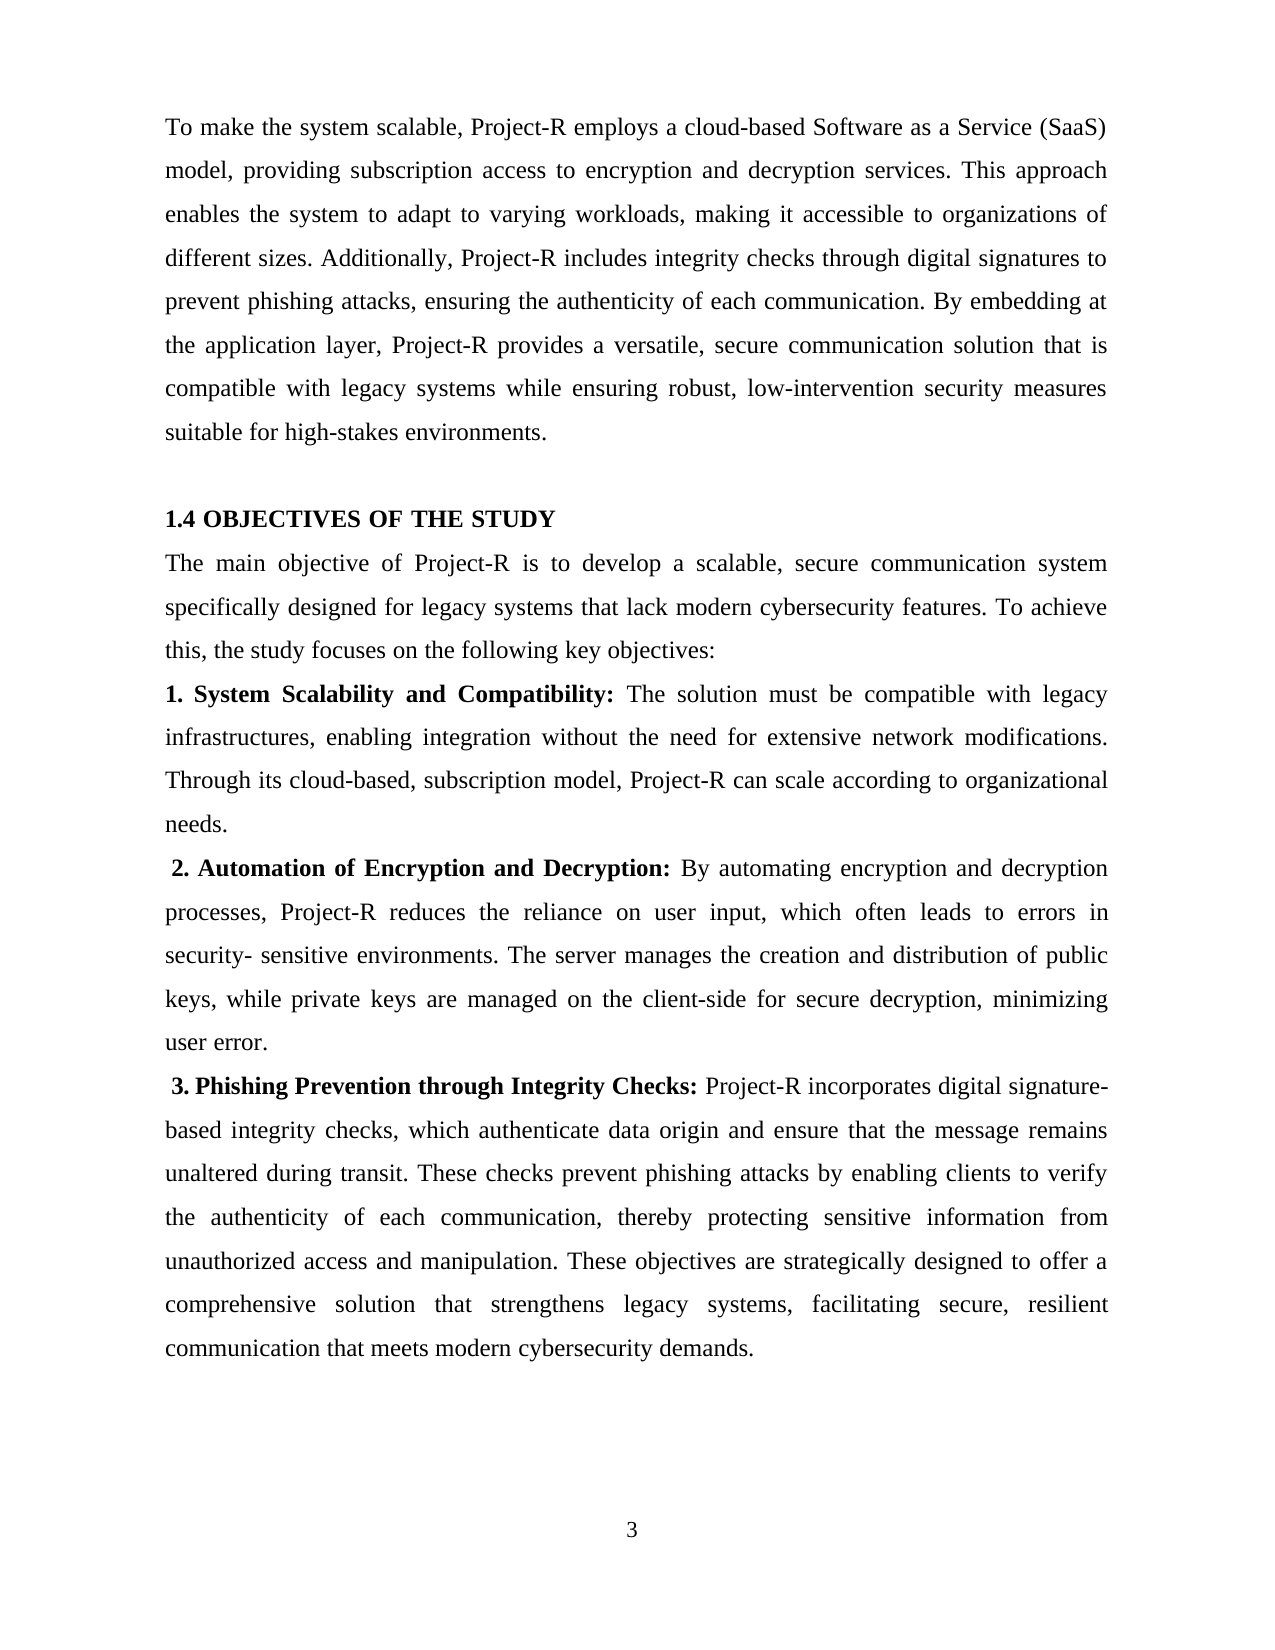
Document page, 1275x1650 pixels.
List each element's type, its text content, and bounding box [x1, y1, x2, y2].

text To make the system scalable, Project-R employs a cloud-based Software as a Service (SaaS) model, providing subscription access to encryption and decryption services. This approach enables the system to adapt to varying workloads, making it accessible to organizations of different sizes. Additionally, Project-R includes integrity checks through digital signatures to prevent phishing attacks, ensuring the authenticity of each communication. By embedding at the application layer, Project-R provides a versatile, secure communication solution that is compatible with legacy systems while ensuring robust, low-intervention security measures suitable for high-stakes environments. [165, 112, 1108, 446]
subtitle OBJECTIVES OF THE STUDY [164, 504, 1121, 533]
list Automation of Encryption and Decryption: By automating encryption and decryption processes, Project-R reduces the reliance on user input, which often leads to errors in security- sensitive environments. The server manages the creation and distribution of public keys, while private keys are managed on the client-side for secure decryption, minimizing user error. [165, 853, 1109, 1056]
list Phishing Prevention through Integrity Checks: Project-R incorporates digital signature- based integrity checks, which authenticate data origin and ensure that the message remains unaltered during transit. These checks prevent phishing attacks by enabling clients to verify the authenticity of each communication, thereby protecting sensitive information from unauthorized access and manipulation. These objectives are strategically designed to offer a comprehensive solution that strengthens legacy systems, facilitating secure, resilient communication that meets modern cybersecurity demands. [165, 1071, 1109, 1362]
text The main objective of Project-R is to develop a scalable, secure communication system specifically designed for legacy systems that lack modern cybersecurity features. To achieve this, the study focuses on the following key objectives: [165, 548, 1108, 664]
list System Scalability and Compatibility: The solution must be compatible with legacy infrastructures, enabling integration without the need for extensive network modifications. Through its cloud-based, subscription model, Project-R can scale according to organizational needs. [165, 679, 1109, 838]
